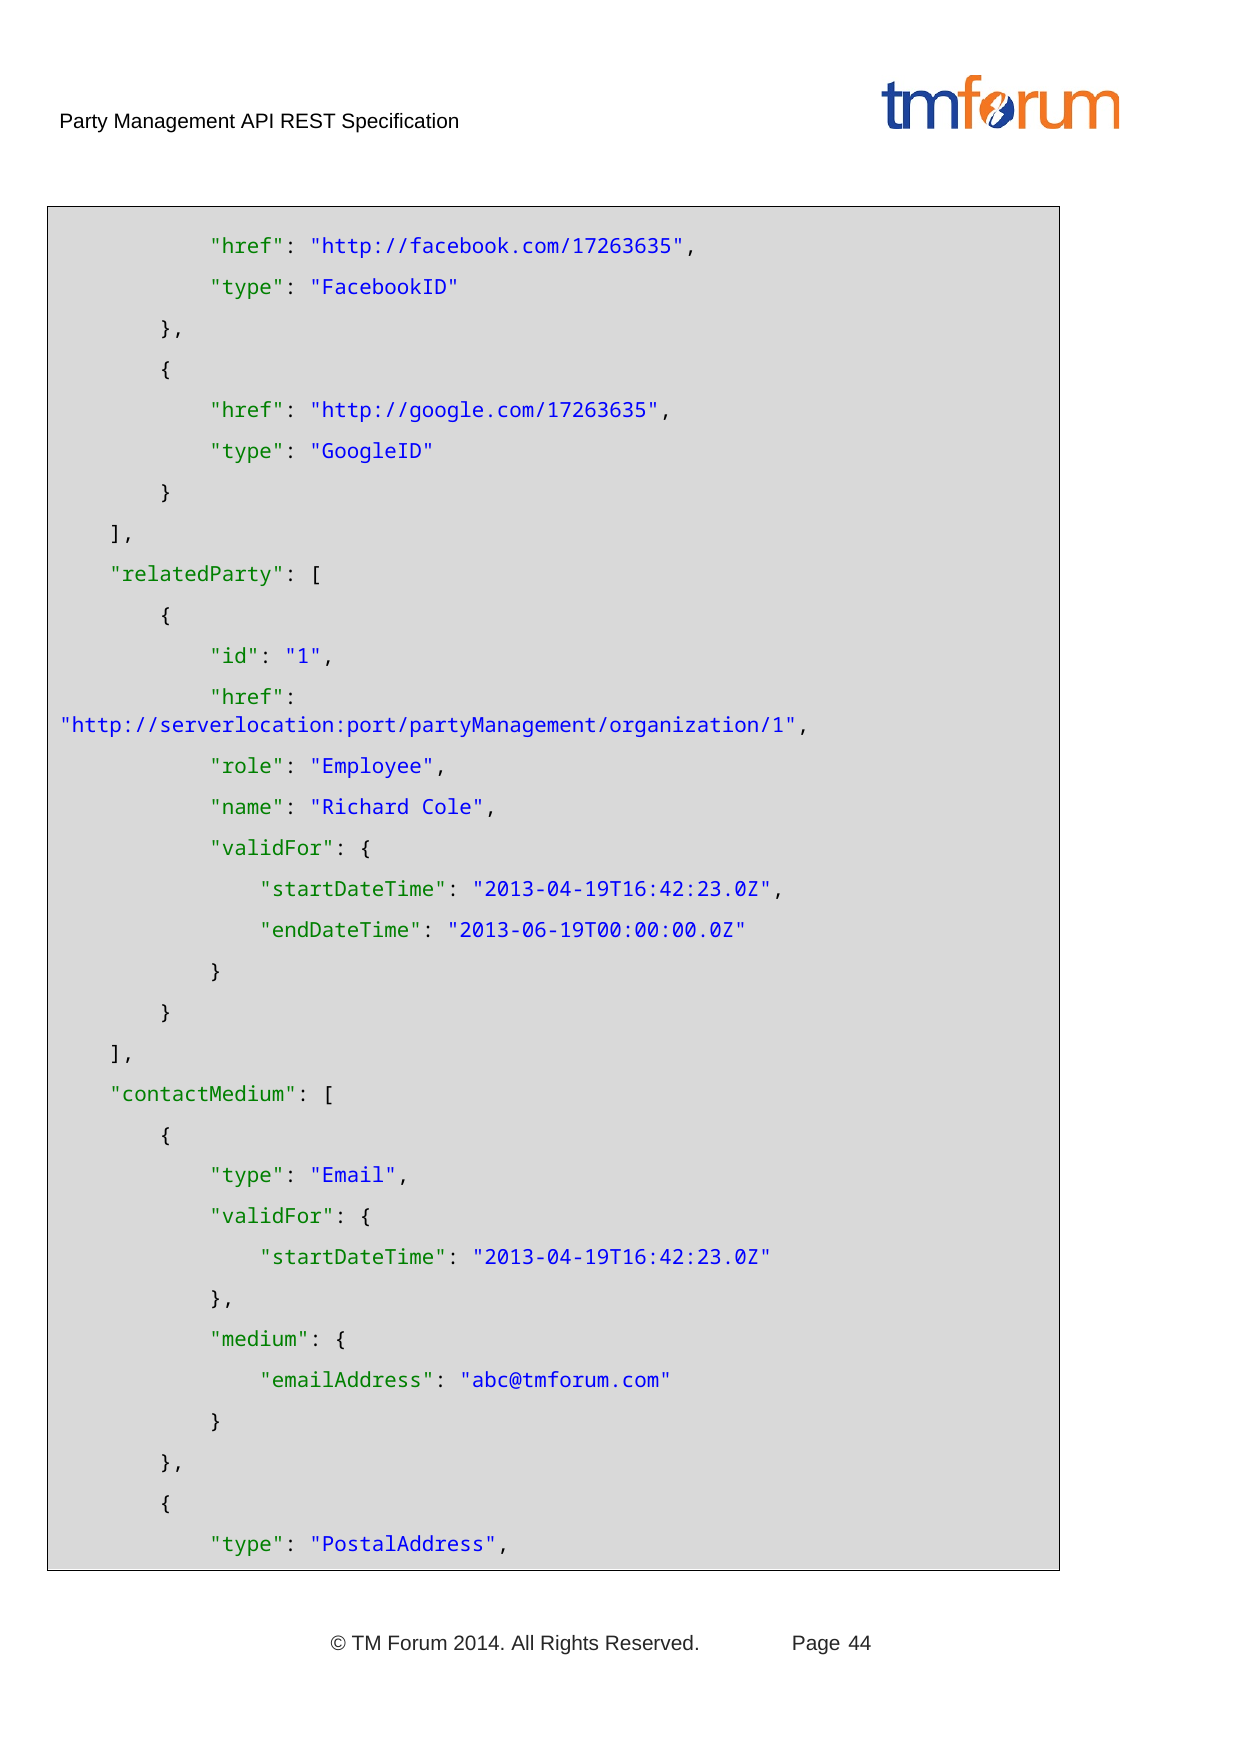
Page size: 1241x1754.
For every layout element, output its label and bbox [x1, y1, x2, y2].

table_cell [48, 207, 1059, 1569]
picture [881, 75, 1120, 129]
